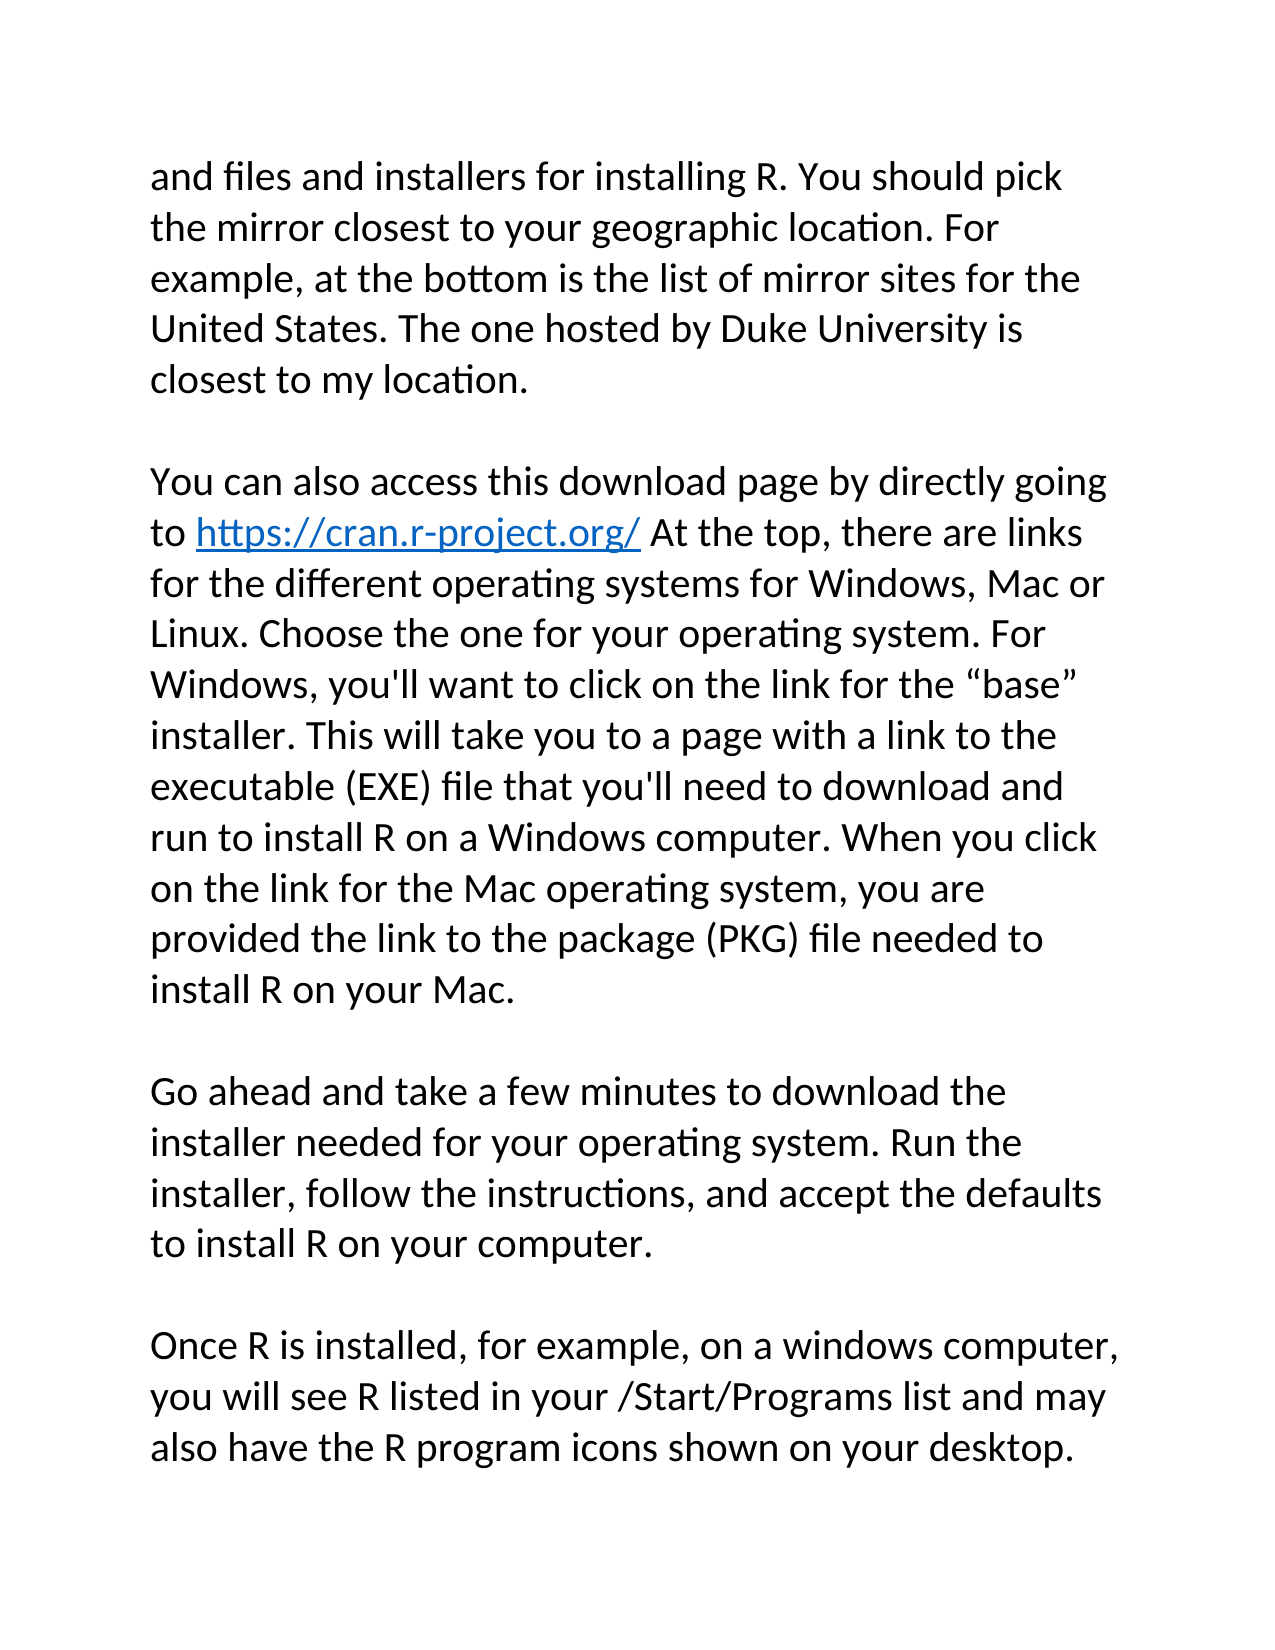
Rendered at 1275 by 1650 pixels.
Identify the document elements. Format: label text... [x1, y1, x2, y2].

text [150, 150, 1125, 404]
text Once R is installed, for example, on a windows computer, you will see R listed in your /Start/Programs list and may also have the R program icons shown on your desktop. [150, 1319, 1125, 1472]
text You can also access this download page by directly going to https://cran.r-project.org/ At the top, there are links for the different operating systems for Windows, Mac or Linux. Choose the one for your operating system. For Windows, you'll want to click on the link for the “base” installer. This will take you to a page with a link to the executable (EXE) file that you'll need to download and run to install R on a Windows computer. When you click on the link for the Mac operating system, you are provided the link to the package (PKG) file needed to install R on your Mac. [150, 455, 1125, 1014]
text Go ahead and take a few minutes to download the installer needed for your operating system. Run the installer, follow the instructions, and accept the defaults to install R on your computer. [150, 1065, 1125, 1268]
